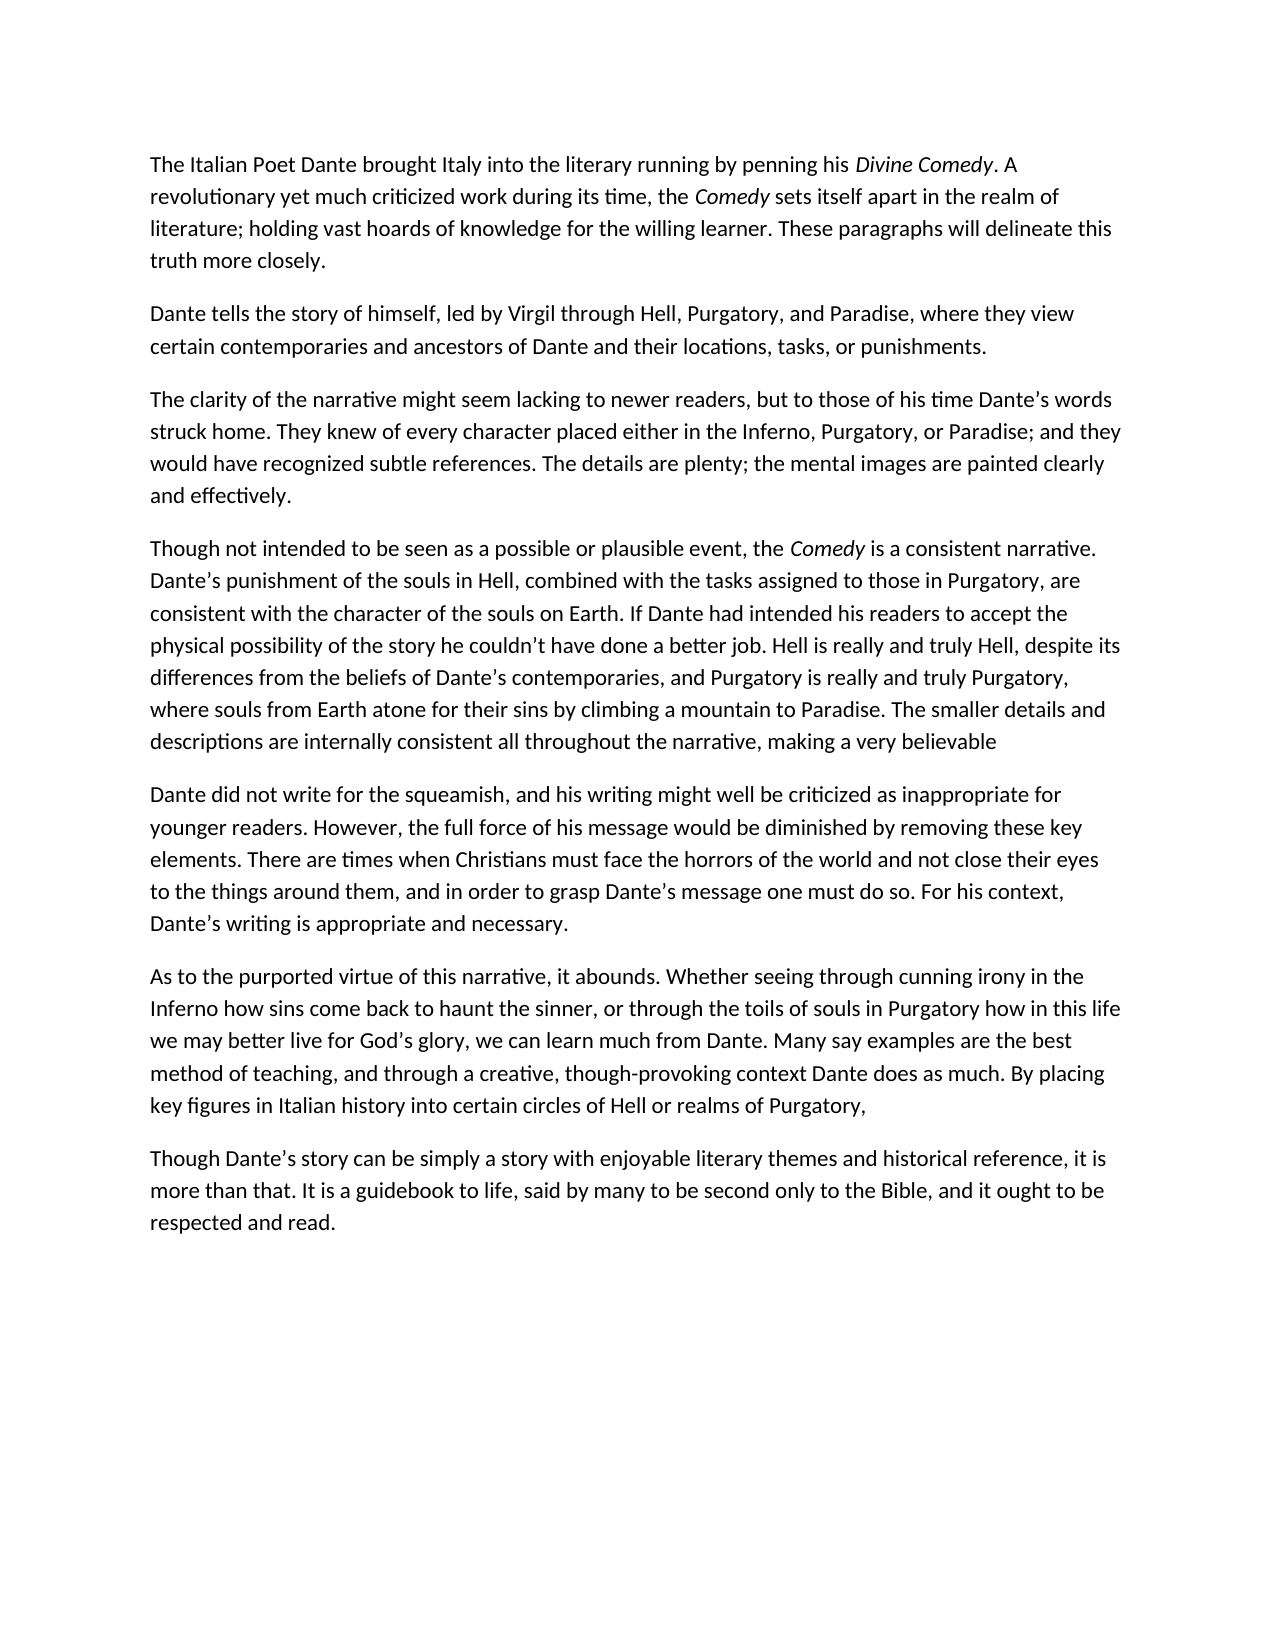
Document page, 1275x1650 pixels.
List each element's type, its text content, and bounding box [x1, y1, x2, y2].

text Dante did not write for the squeamish, and his writing might well be criticized as inappropriate for younger readers. However, the full force of his message would be diminished by removing these key elements. There are times when Christians must face the horrors of the world and not close their eyes to the things around them, and in order to grasp Dante’s message one must do so. For his context, Dante’s writing is appropriate and necessary. [150, 781, 1125, 937]
text Though Dante’s story can be simply a story with enjoyable literary themes and historical reference, it is more than that. It is a guidebook to life, said by many to be second only to the Bible, and it ought to be respected and read. [150, 1144, 1125, 1236]
text As to the purported virtue of this narrative, it abounds. Whether seeing through cunning irony in the Inferno how sins come back to haunt the sinner, or through the toils of souls in Purgatory how in this life we may better live for God’s glory, we can learn much from Dante. Many say examples are the best method of teaching, and through a creative, though-provoking context Dante does as much. By placing key figures in Italian history into certain circles of Hell or realms of Purgatory, [150, 962, 1125, 1119]
text The clarity of the narrative might seem lacking to newer readers, but to those of his time Dante’s words struck home. They knew of every character placed either in the Inferno, Purgatory, or Paradise; and they would have recognized subtle references. The details are plenty; the mental images are painted clearly and effectively. [150, 385, 1125, 509]
text The Italian Poet Dante brought Italy into the literary running by penning his Divine Comedy. A revolutionary yet much criticized work during its time, the Comedy sets itself apart in the realm of literature; holding vast hoards of knowledge for the willing learner. These paragraphs will delineate this truth more closely. [150, 150, 1125, 274]
text Dante tells the story of himself, led by Virgil through Hell, Purgatory, and Paradise, where they view certain contemporaries and ancestors of Dante and their locations, tasks, or punishments. [150, 299, 1125, 360]
text Though not intended to be seen as a possible or plausible event, the Comedy is a consistent narrative. Dante’s punishment of the souls in Hell, combined with the tasks assigned to those in Purgatory, are consistent with the character of the souls on Earth. If Dante had intended his readers to accept the physical possibility of the story he couldn’t have done a better job. Hell is really and truly Hell, despite its differences from the beliefs of Dante’s contemporaries, and Purgatory is really and truly Purgatory, where souls from Earth atone for their sins by climbing a mountain to Paradise. The smaller details and descriptions are internally consistent all throughout the narrative, making a very believable [150, 534, 1125, 756]
